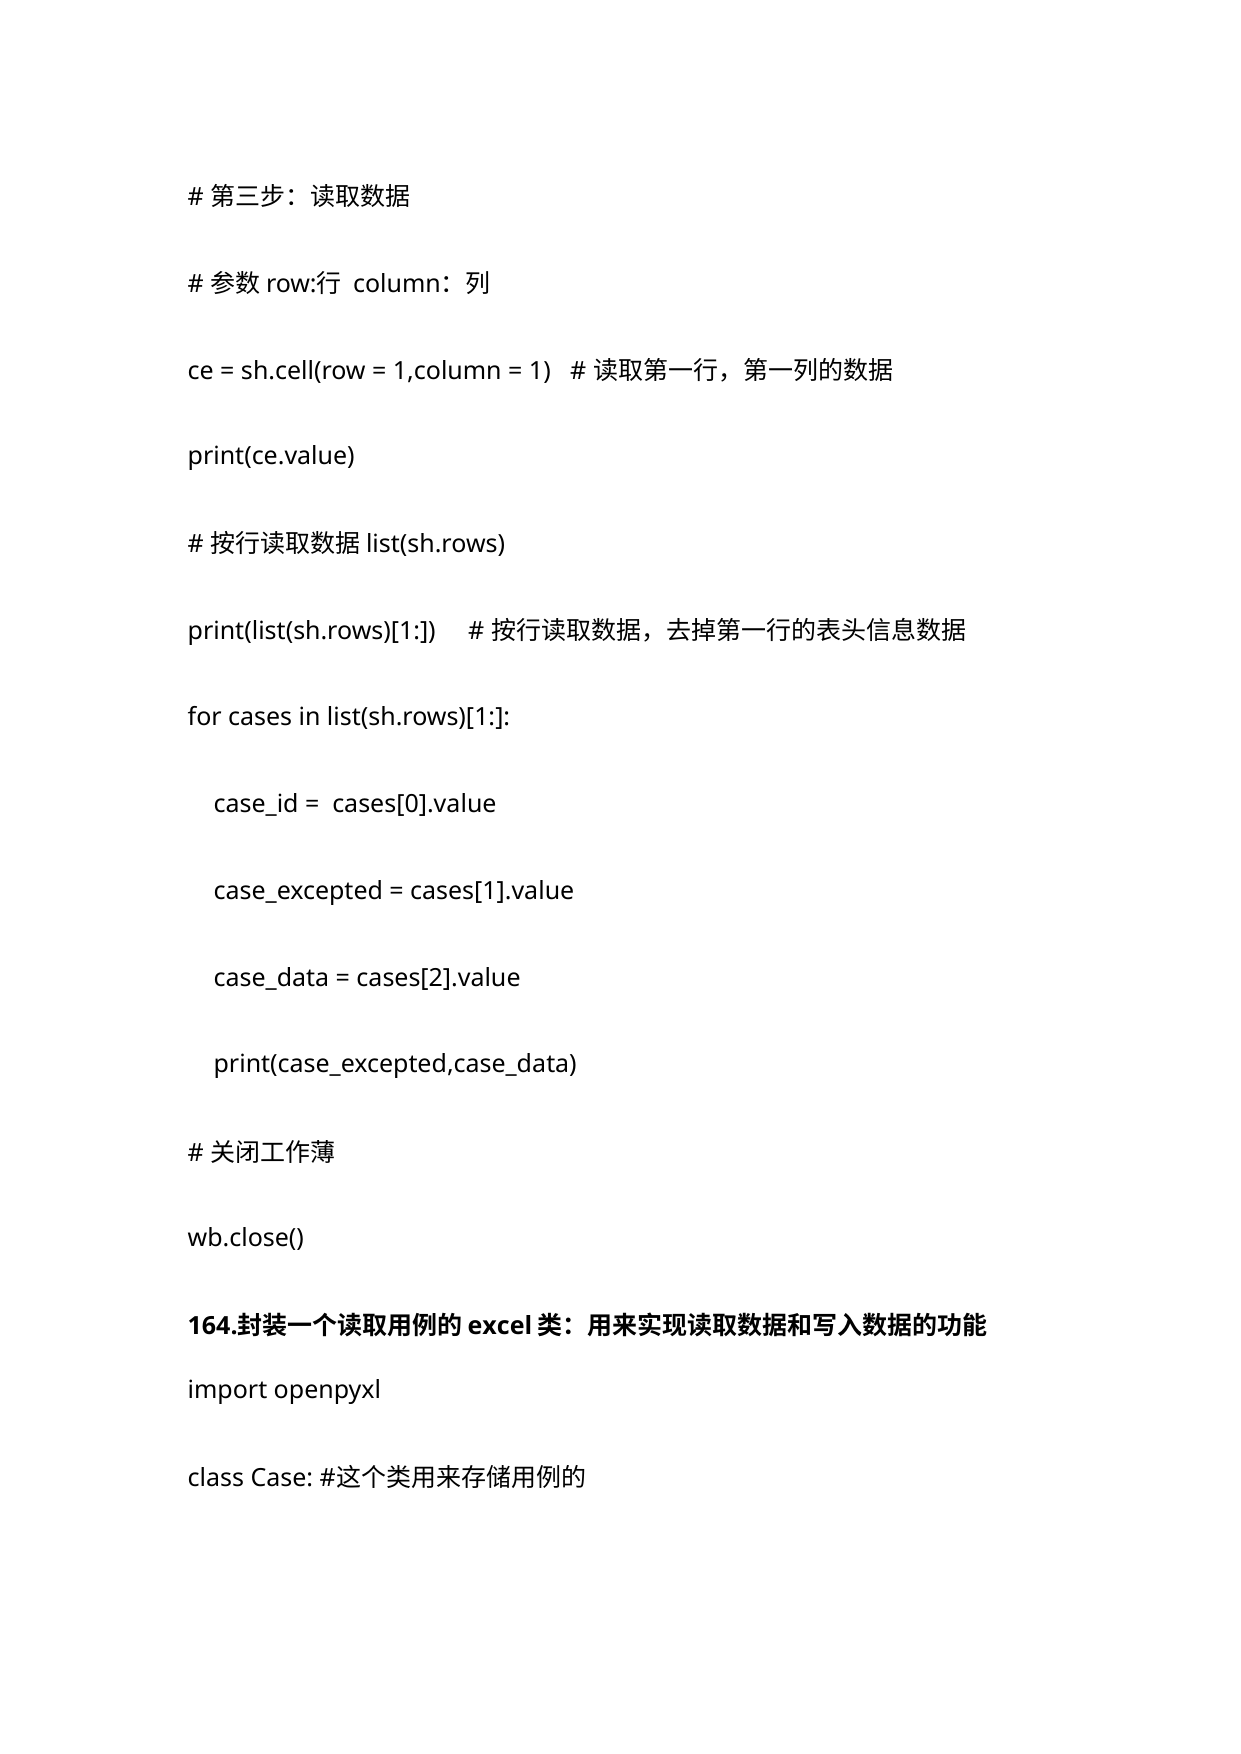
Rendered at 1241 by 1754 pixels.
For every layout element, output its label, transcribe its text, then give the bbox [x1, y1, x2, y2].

list print(list(sh.rows)[1:]) # 按行读取数据，去掉第一行的表头信息数据 [187, 596, 1053, 661]
list case_data = cases[2].value [187, 944, 1053, 1009]
list # 按行读取数据 list(sh.rows) [187, 509, 1053, 574]
list print(ce.value) [187, 423, 1053, 488]
list ce = sh.cell(row = 1,column = 1) # 读取第一行，第一列的数据 [187, 336, 1053, 401]
text 164.封装一个读取用例的excel类：用来实现读取数据和写入数据的功能 [187, 1291, 1053, 1356]
list case_excepted = cases[1].value [187, 857, 1053, 922]
list class Case: #这个类用来存储用例的 [187, 1443, 1053, 1508]
list # 第三步：读取数据 [187, 162, 1053, 227]
list for cases in list(sh.rows)[1:]: [187, 683, 1053, 748]
list import openpyxl [187, 1356, 1053, 1421]
list print(case_excepted,case_data) [187, 1031, 1053, 1096]
list # 参数 row:行 column：列 [187, 249, 1053, 314]
list wb.close() [187, 1204, 1053, 1269]
list # 关闭工作薄 [187, 1118, 1053, 1183]
list case_id = cases[0].value [187, 770, 1053, 835]
